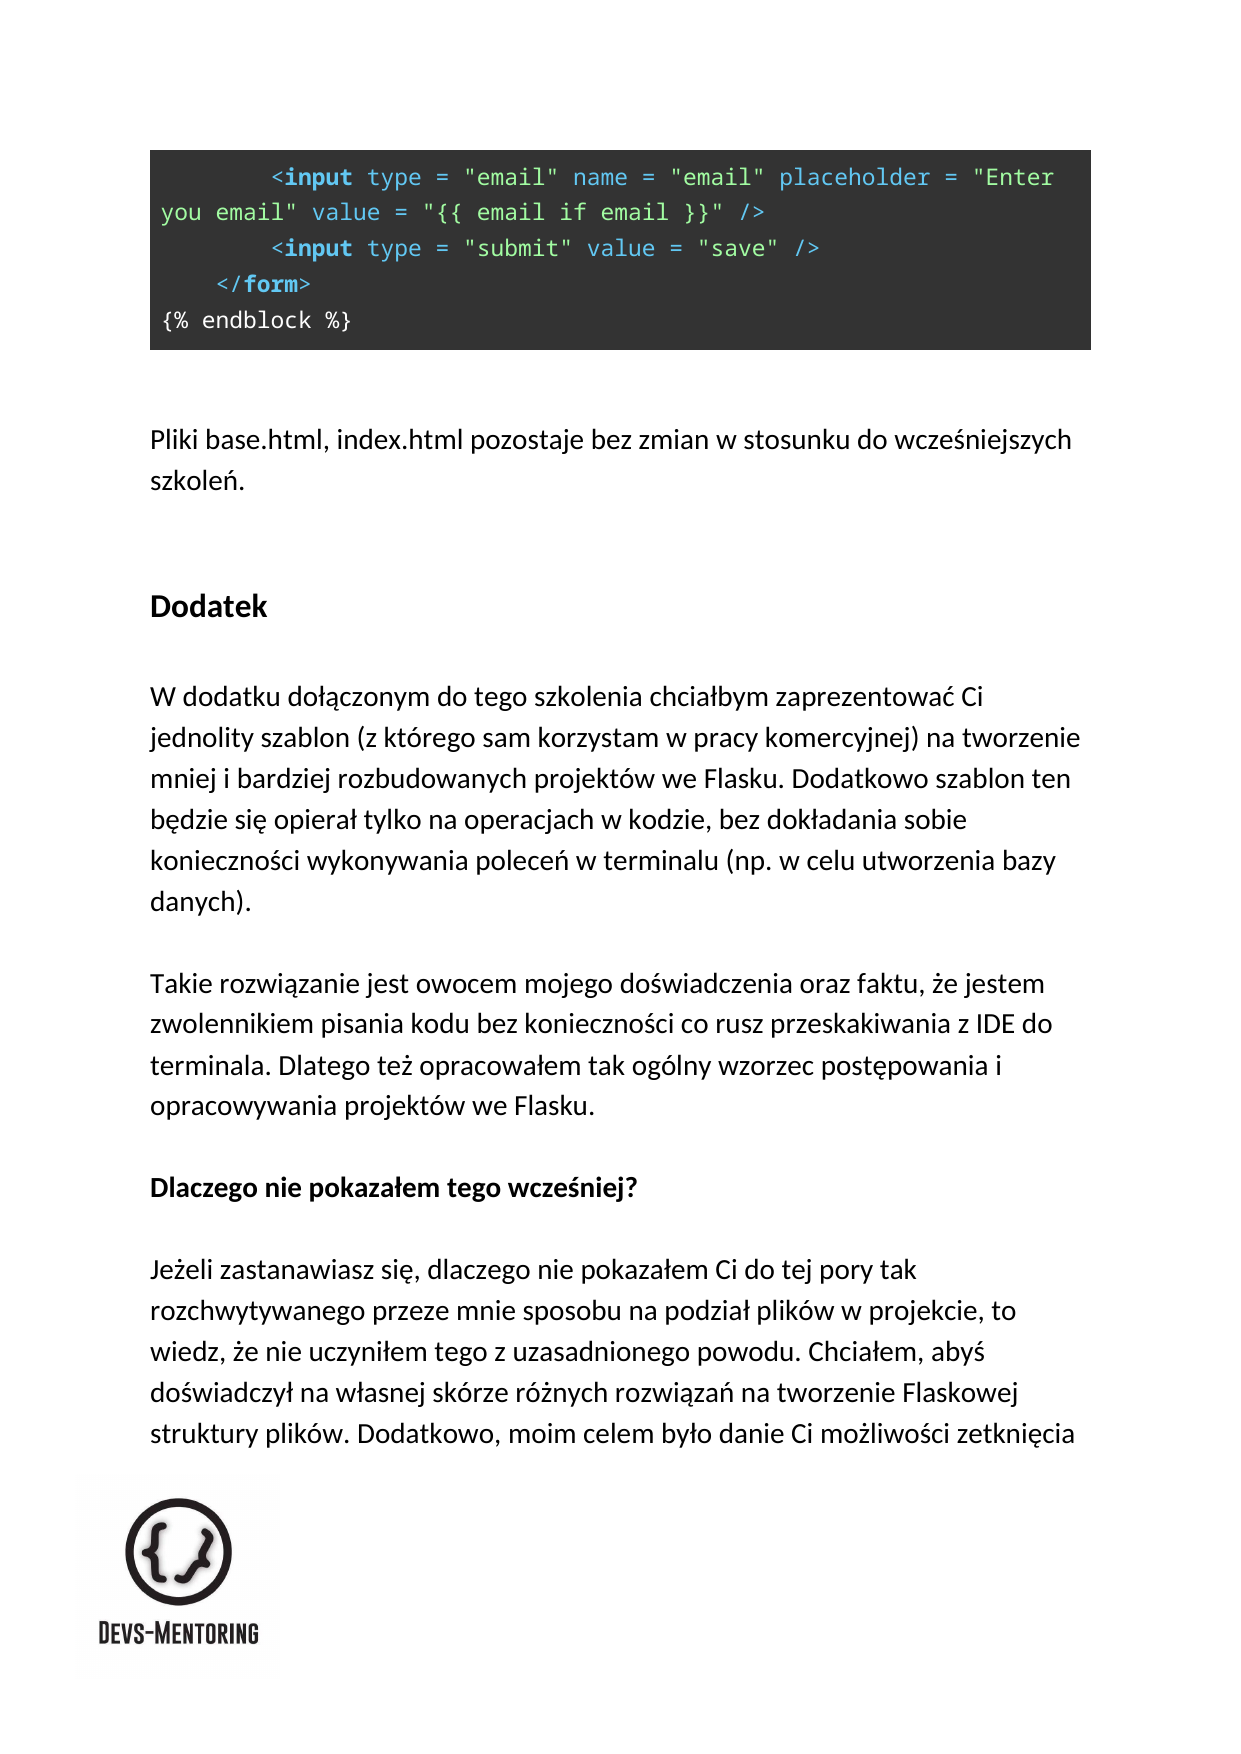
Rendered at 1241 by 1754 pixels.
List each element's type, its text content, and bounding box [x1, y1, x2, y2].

picture [75, 1474, 280, 1679]
text W dodatku dołączonym do tego szkolenia chciałbym zaprezentować Ci jednolity szablon (z którego sam korzystam w pracy komercyjnej) na tworzenie mniej i bardziej rozbudowanych projektów we Flasku. Dodatkowo szablon ten będzie się opierał tylko na operacjach w kodzie, bez dokładania sobie konieczności wykonywania poleceń w terminalu (np. w celu utworzenia bazy danych). [150, 678, 1090, 918]
text Pliki base.html, index.html pozostaje bez zmian w stosunku do wcześniejszych szkoleń. [150, 421, 1090, 497]
text Takie rozwiązanie jest owocem mojego doświadczenia oraz faktu, że jestem zwolennikiem pisania kodu bez konieczności co rusz przeskakiwania z IDE do terminala. Dlatego też opracowałem tak ogólny wzorzec postępowania i opracowywania projektów we Flasku. [150, 965, 1090, 1123]
text Dlaczego nie pokazałem tego wcześniej? [150, 1169, 1090, 1205]
text Dodatek [150, 584, 1090, 625]
